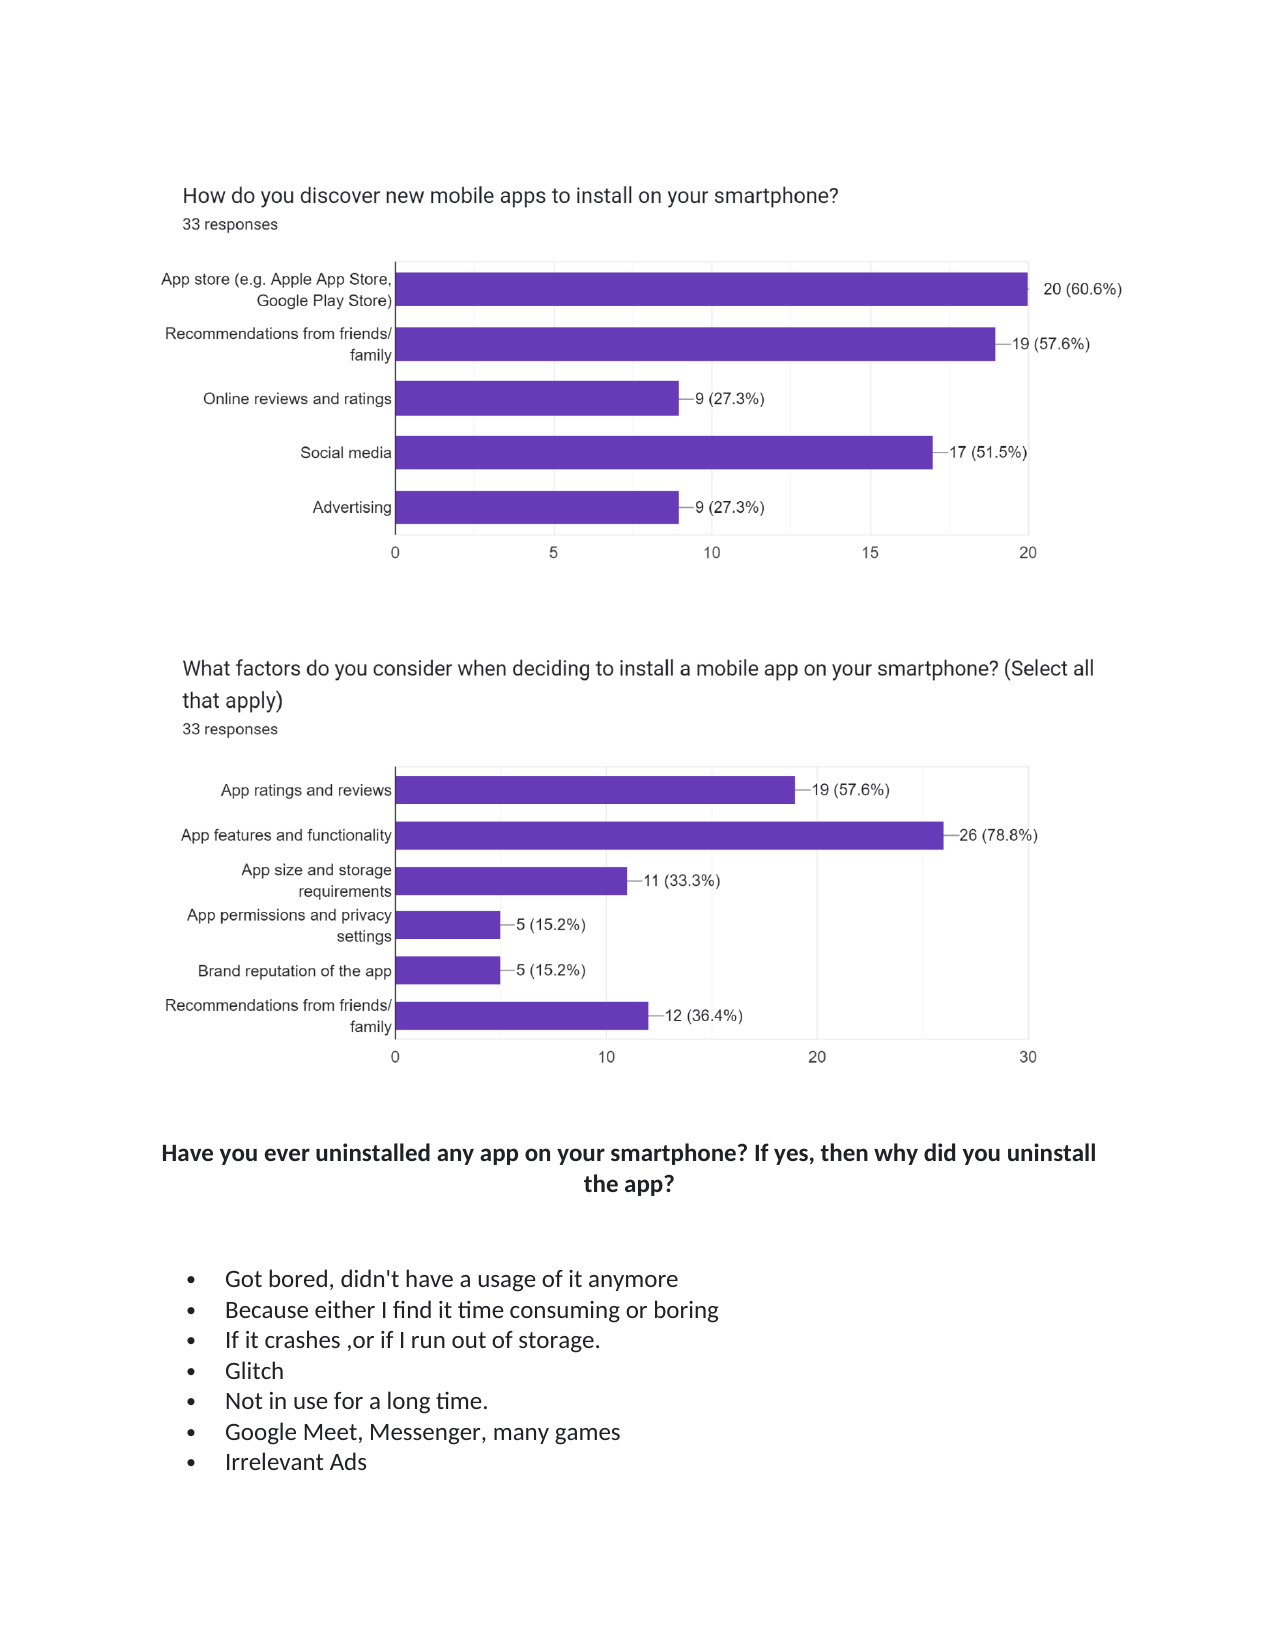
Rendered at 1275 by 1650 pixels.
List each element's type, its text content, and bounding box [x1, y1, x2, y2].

picture [150, 150, 1125, 615]
picture [150, 622, 1125, 1119]
list Glitch [187, 1355, 1108, 1385]
list If it crashes ,or if I run out of storage. [187, 1324, 1108, 1355]
list Irrelevant Ads [187, 1446, 1108, 1477]
list Because either I find it time consuming or boring [187, 1294, 1108, 1324]
list Google Meet, Messenger, many games [187, 1416, 1108, 1446]
text Have you ever uninstalled any app on your smartphone? If yes, then why did you uninstall the app? [150, 1137, 1108, 1198]
list Not in use for a long time. [187, 1385, 1108, 1416]
list Got bored, didn't have a usage of it anymore [187, 1263, 1108, 1294]
